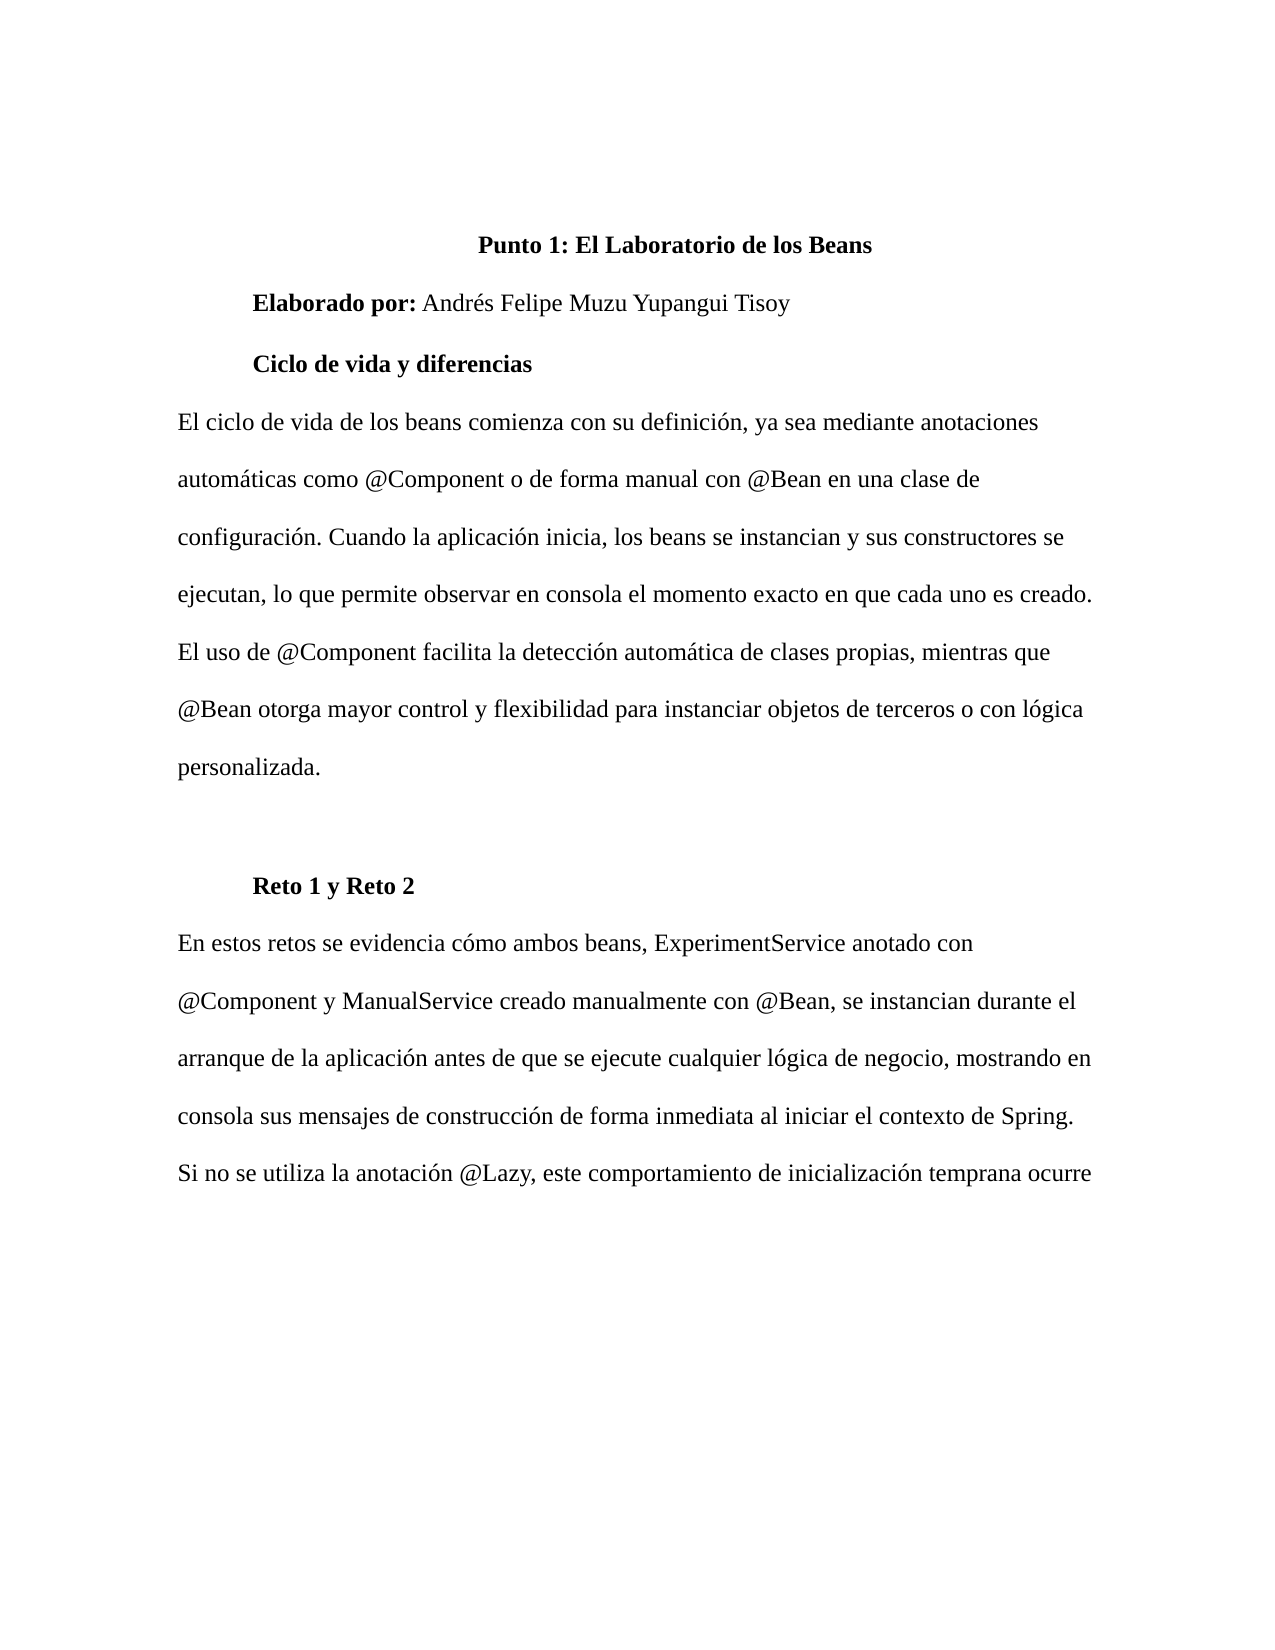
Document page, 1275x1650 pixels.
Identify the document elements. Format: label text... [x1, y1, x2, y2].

subtitle Ciclo de vida y diferencias [177, 349, 1098, 378]
text El ciclo de vida de los beans comienza con su definición, ya sea mediante anotaciones automáticas como @Component o de forma manual con @Bean en una clase de configuración. Cuando la aplicación inicia, los beans se instancian y sus constructores se ejecutan, lo que permite observar en consola el momento exacto en que cada uno es creado. El uso de @Component facilita la detección automática de clases propias, mientras que @Bean otorga mayor control y flexibilidad para instanciar objetos de terceros o con lógica personalizada. [177, 407, 1098, 781]
subtitle Reto 1 y Reto 2 [177, 871, 1098, 900]
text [177, 928, 1098, 1187]
subtitle Punto 1: El Laboratorio de los Beans [177, 230, 1098, 259]
text Elaborado por: Andrés Felipe Muzu Yupangui Tisoy [177, 288, 1098, 316]
